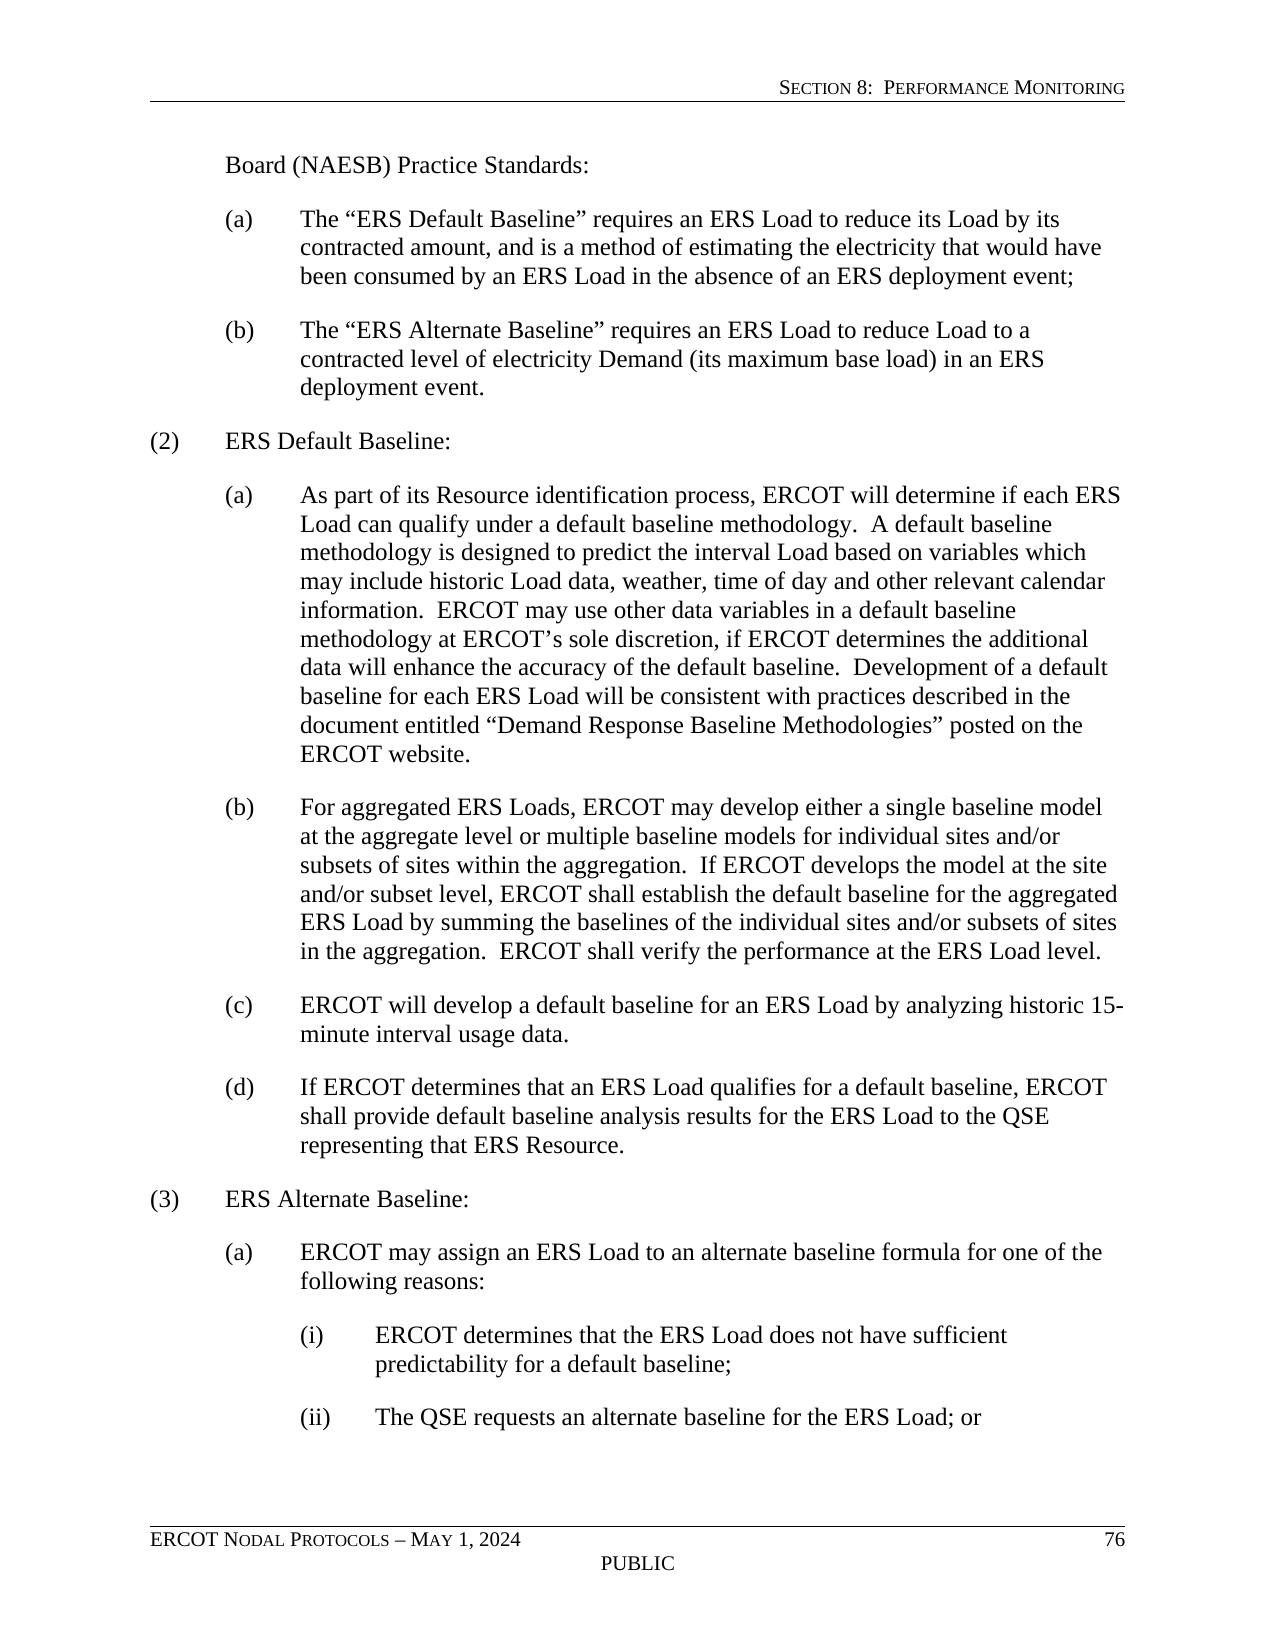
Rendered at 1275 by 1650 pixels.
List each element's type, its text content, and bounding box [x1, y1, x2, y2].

text (c) ERCOT will develop a default baseline for an ERS Load by analyzing historic 15-minute interval usage data. [225, 990, 1125, 1047]
text (i) ERCOT determines that the ERS Load does not have sufficient predictability for a default baseline; [300, 1320, 1125, 1377]
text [150, 150, 1125, 179]
text (a) ERCOT may assign an ERS Load to an alternate baseline formula for one of the following reasons: [225, 1237, 1125, 1295]
text (d) If ERCOT determines that an ERS Load qualifies for a default baseline, ERCOT shall provide default baseline analysis results for the ERS Load to the QSE representing that ERS Resource. [225, 1072, 1125, 1159]
text (a) As part of its Resource identification process, ERCOT will determine if each ERS Load can qualify under a default baseline methodology. A default baseline methodology is designed to predict the interval Load based on variables which may include historic Load data, weather, time of day and other relevant calendar information. ERCOT may use other data variables in a default baseline methodology at ERCOT’s sole discretion, if ERCOT determines the additional data will enhance the accuracy of the default baseline. Development of a default baseline for each ERS Load will be consistent with practices described in the document entitled “Demand Response Baseline Methodologies” posted on the ERCOT website. [225, 480, 1125, 767]
text (2) ERS Default Baseline: [150, 426, 1125, 455]
text (ii) The QSE requests an alternate baseline for the ERS Load; or [300, 1402, 1125, 1431]
text (b) For aggregated ERS Loads, ERCOT may develop either a single baseline model at the aggregate level or multiple baseline models for individual sites and/or subsets of sites within the aggregation. If ERCOT develops the model at the site and/or subset level, ERCOT shall establish the default baseline for the aggregated ERS Load by summing the baselines of the individual sites and/or subsets of sites in the aggregation. ERCOT shall verify the performance at the ERS Load level. [225, 792, 1125, 965]
text (b) The “ERS Alternate Baseline” requires an ERS Load to reduce Load to a contracted level of electricity Demand (its maximum base load) in an ERS deployment event. [225, 315, 1125, 401]
text (3) ERS Alternate Baseline: [150, 1184, 1125, 1212]
text (a) The “ERS Default Baseline” requires an ERS Load to reduce its Load by its contracted amount, and is a method of estimating the electricity that would have been consumed by an ERS Load in the absence of an ERS deployment event; [225, 204, 1125, 290]
